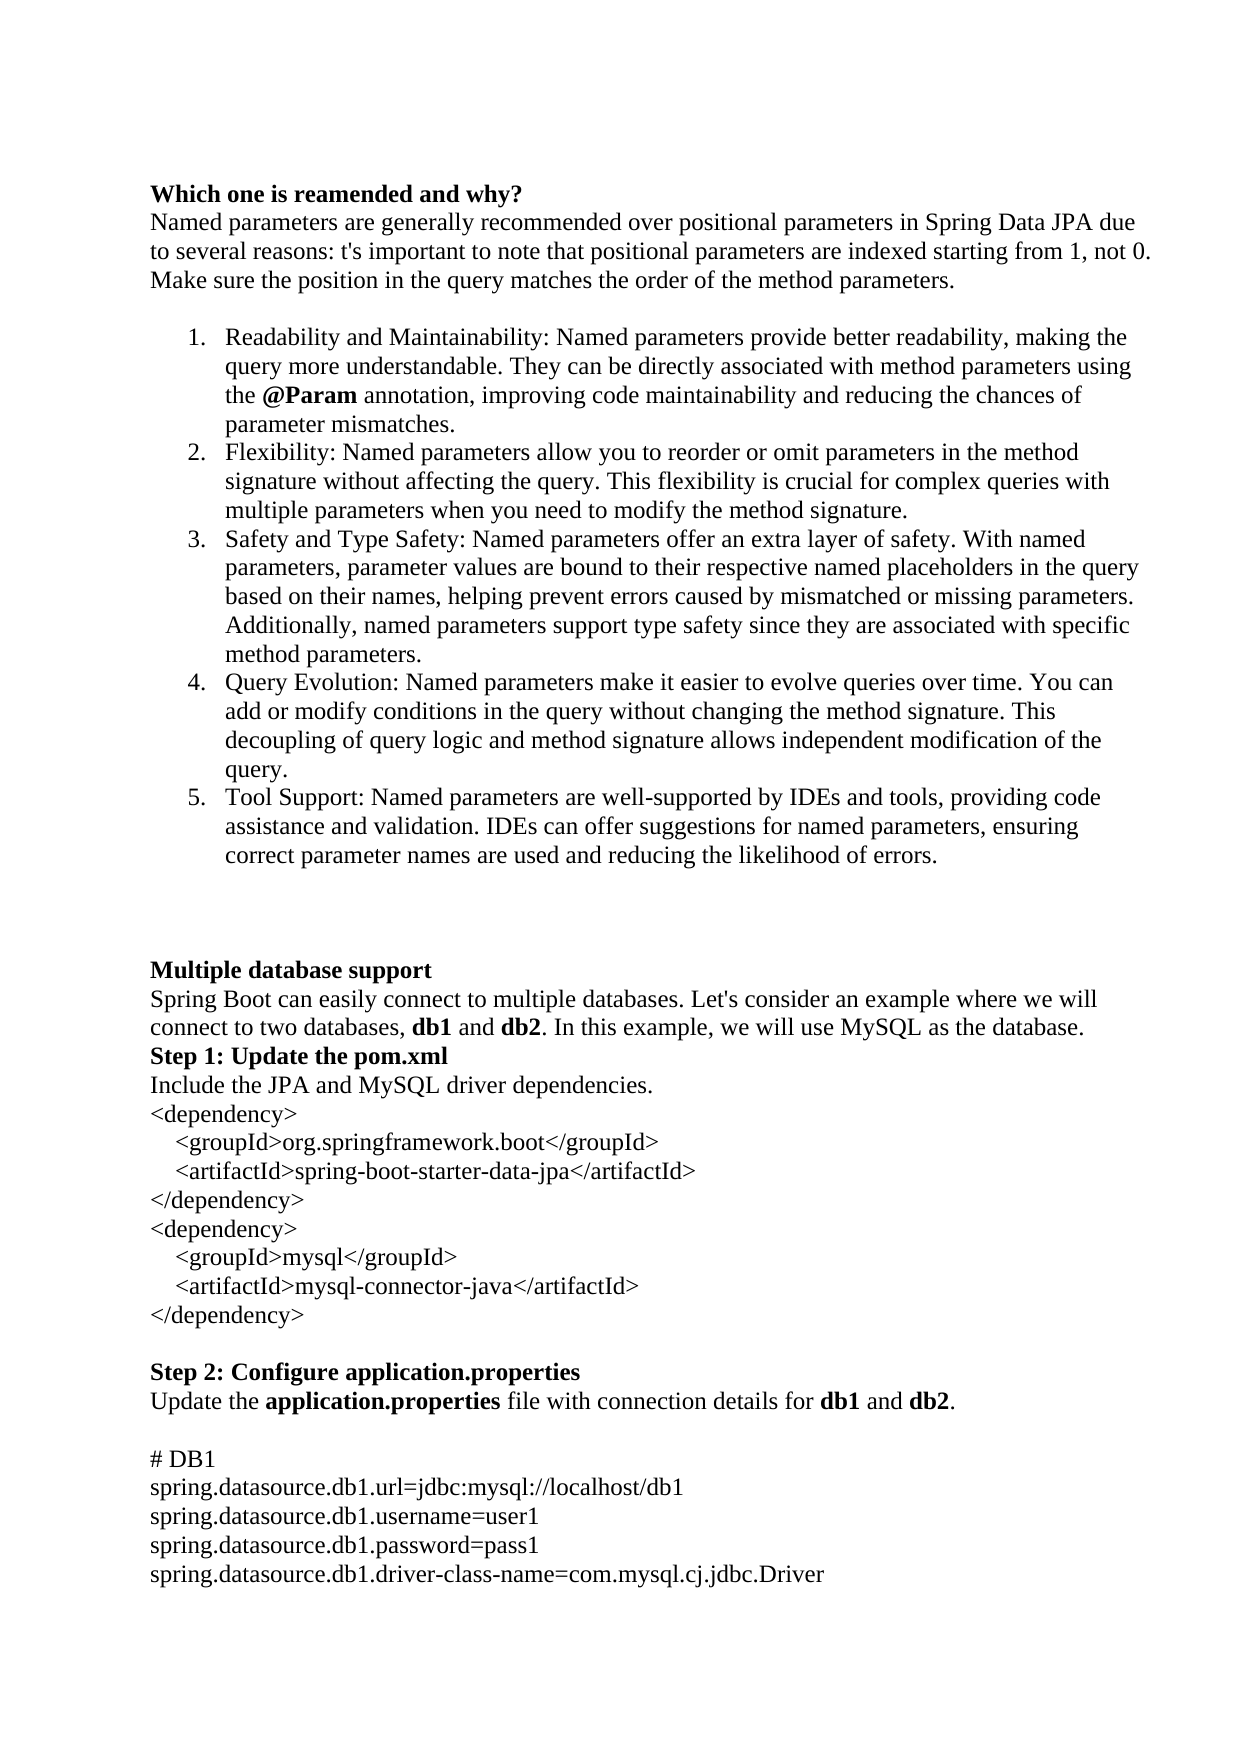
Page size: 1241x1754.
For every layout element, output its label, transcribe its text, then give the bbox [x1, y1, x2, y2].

list Query Evolution: Named parameters make it easier to evolve queries over time. You can add or modify conditions in the query without changing the method signature. This decoupling of query logic and method signature allows independent modification of the query. [187, 667, 1154, 782]
list Readability and Maintainability: Named parameters provide better readability, making the query more understandable. They can be directly associated with method parameters using the @Param annotation, improving code maintainability and reducing the chances of parameter mismatches. [187, 322, 1154, 437]
text Spring Boot can easily connect to multiple databases. Let's consider an example where we will connect to two databases, db1 and db2. In this example, we will use MySQL as the database. [150, 984, 1154, 1041]
text <artifactId>mysql-connector-java</artifactId> [150, 1271, 1154, 1300]
text </dependency> [150, 1185, 1154, 1214]
text <groupId>mysql</groupId> [150, 1242, 1154, 1271]
text <dependency> [150, 1099, 1154, 1127]
text spring.datasource.db1.username=user1 [150, 1501, 1154, 1530]
text <groupId>org.springframework.boot</groupId> [150, 1127, 1154, 1156]
text <dependency> [150, 1214, 1154, 1242]
text Step 1: Update the pom.xml [150, 1041, 1154, 1070]
text spring.datasource.db1.password=pass1 [150, 1530, 1154, 1559]
text Multiple database support [150, 955, 1154, 984]
text Update the application.properties file with connection details for db1 and db2. [150, 1386, 1154, 1415]
text spring.datasource.db1.url=jdbc:mysql://localhost/db1 [150, 1472, 1154, 1501]
list Safety and Type Safety: Named parameters offer an extra layer of safety. With named parameters, parameter values are bound to their respective named placeholders in the query based on their names, helping prevent errors caused by mismatched or missing parameters. Additionally, named parameters support type safety since they are associated with specific method parameters. [187, 524, 1154, 667]
text Which one is reamended and why? [150, 179, 1154, 207]
text spring.datasource.db1.driver-class-name=com.mysql.cj.jdbc.Driver [150, 1559, 1154, 1587]
text </dependency> [150, 1300, 1154, 1329]
text Include the JPA and MySQL driver dependencies. [150, 1070, 1154, 1099]
text Named parameters are generally recommended over positional parameters in Spring Data JPA due to several reasons: t's important to note that positional parameters are indexed starting from 1, not 0. Make sure the position in the query matches the order of the method parameters. [150, 207, 1154, 294]
list Tool Support: Named parameters are well-supported by IDEs and tools, providing code assistance and validation. IDEs can offer suggestions for named parameters, ensuring correct parameter names are used and reducing the likelihood of errors. [187, 782, 1154, 869]
text Step 2: Configure application.properties [150, 1357, 1154, 1386]
text <artifactId>spring-boot-starter-data-jpa</artifactId> [150, 1156, 1154, 1185]
list Flexibility: Named parameters allow you to reorder or omit parameters in the method signature without affecting the query. This flexibility is crucial for complex queries with multiple parameters when you need to modify the method signature. [187, 437, 1154, 524]
text # DB1 [150, 1444, 1154, 1472]
